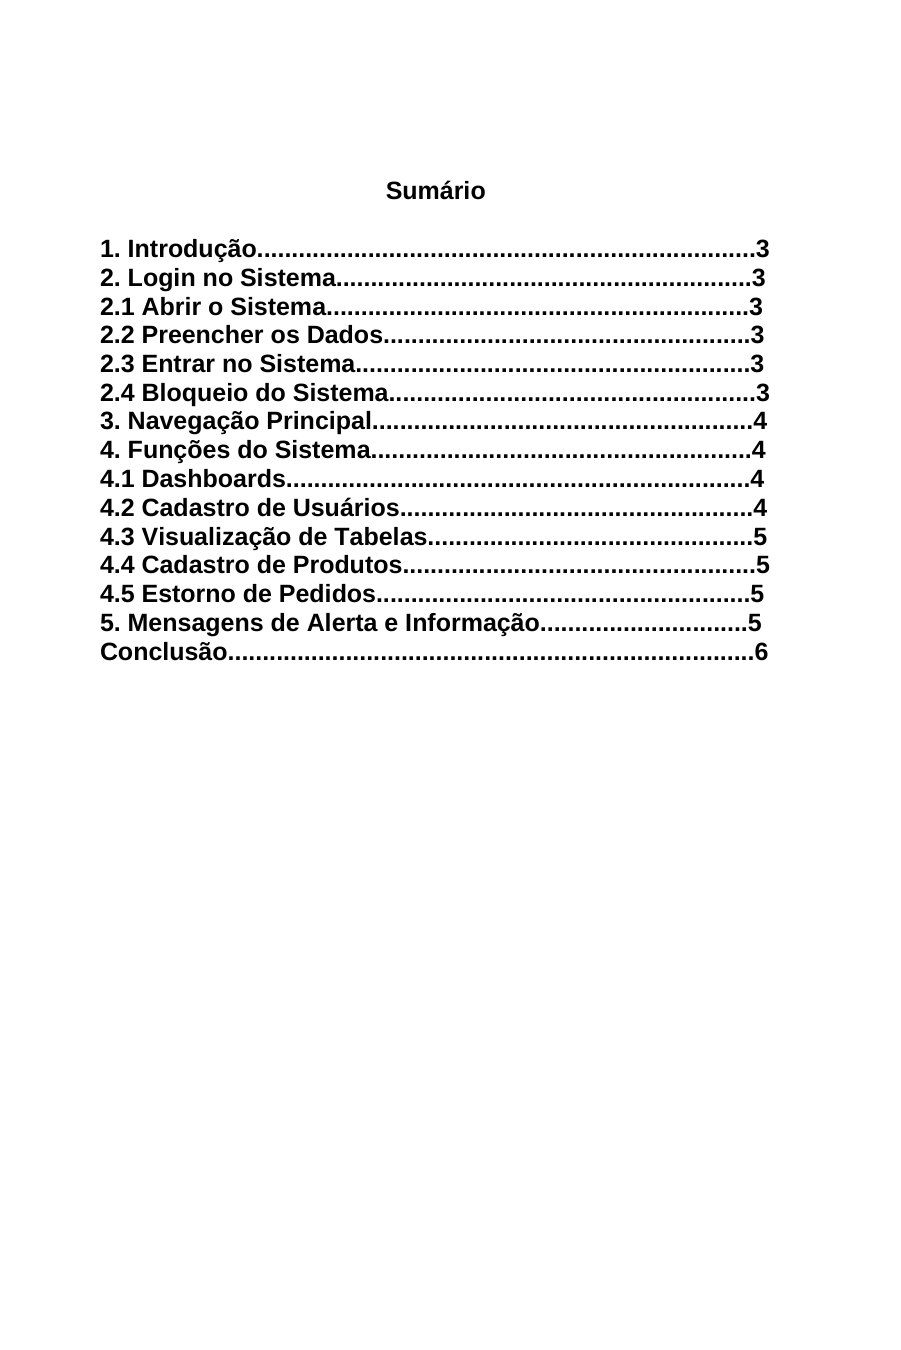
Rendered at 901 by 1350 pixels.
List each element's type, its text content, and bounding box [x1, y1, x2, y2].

text Conclusão............................................................................6 [100, 636, 771, 665]
text 4.1 Dashboards...................................................................4 [100, 464, 771, 493]
text 2. Login no Sistema............................................................3 [100, 263, 771, 291]
text 2.1 Abrir o Sistema.............................................................3 [100, 291, 771, 320]
text 5. Mensagens de Alerta e Informação..............................5 [100, 608, 771, 636]
text 4. Funções do Sistema.......................................................4 [100, 435, 771, 464]
text 2.2 Preencher os Dados.....................................................3 [100, 320, 771, 349]
text 4.3 Visualização de Tabelas...............................................5 [100, 521, 771, 550]
text 3. Navegação Principal.......................................................4 [100, 406, 771, 435]
text 2.4 Bloqueio do Sistema.....................................................3 [100, 378, 771, 406]
text 4.2 Cadastro de Usuários...................................................4 [100, 493, 771, 521]
text 1. Introdução........................................................................3 [100, 234, 771, 263]
text 4.5 Estorno de Pedidos......................................................5 [100, 579, 771, 608]
text 2.3 Entrar no Sistema.........................................................3 [100, 349, 771, 378]
text 4.4 Cadastro de Produtos...................................................5 [100, 550, 771, 579]
text Sumário [100, 176, 771, 205]
